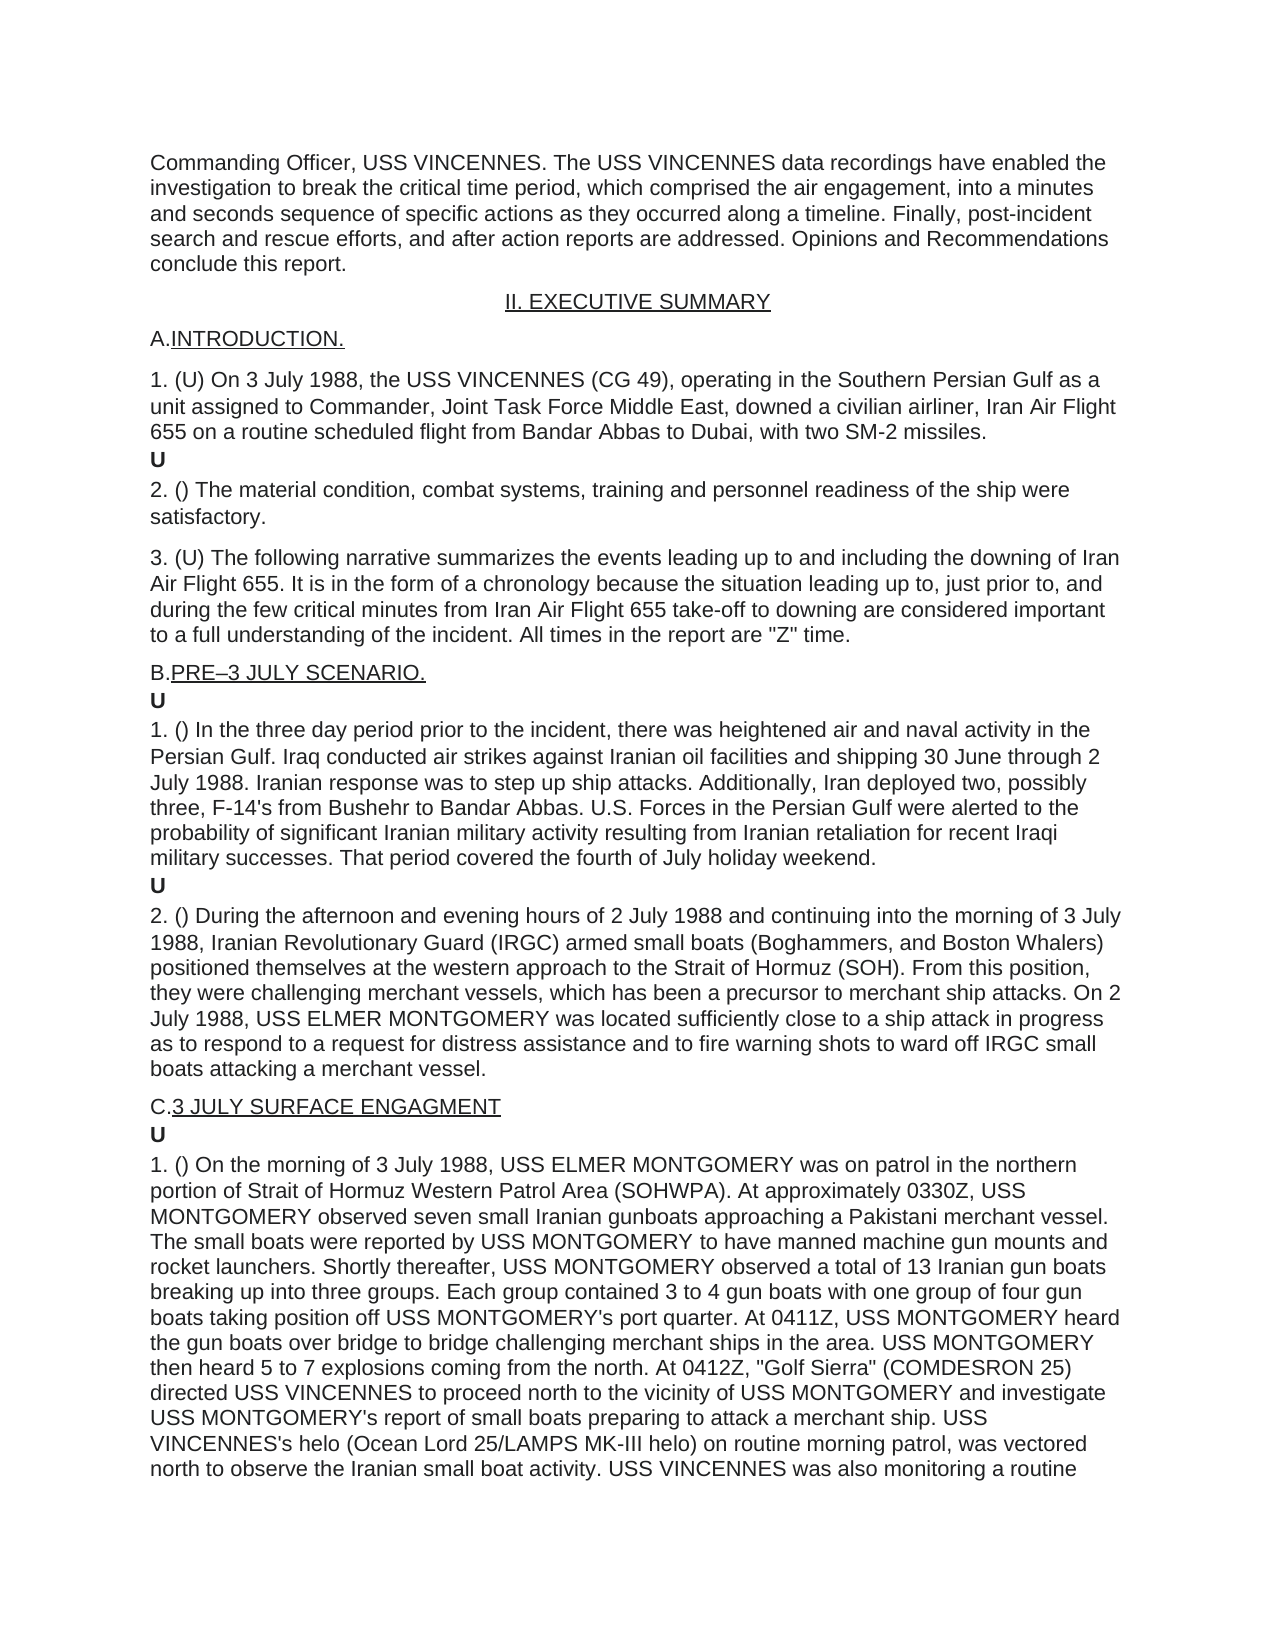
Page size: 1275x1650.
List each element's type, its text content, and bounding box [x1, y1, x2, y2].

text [150, 150, 1125, 276]
text ⁠1. (U) On 3 July 1988, the USS VINCENNES (CG 49), operating in the Southern Persian Gulf as a unit assigned to Commander, Joint Task Force Middle East, downed a civilian airliner, Iran Air Flight 655 on a routine scheduled flight from Bandar Abbas to Dubai, with two SM-2 missiles. ⁠U ⁠2. () The material condition, combat systems, training and personnel readiness of the ship were satisfactory. [150, 364, 1125, 529]
text B.⁠PRE–3 JULY SCENARIO. ⁠U ⁠1. () In the three day period prior to the incident, there was heightened air and naval activity in the Persian Gulf. Iraq conducted air strikes against Iranian oil facilities and shipping 30 June through 2 July 1988. Iranian response was to step up ship attacks. Additionally, Iran deployed two, possibly three, F-14's from Bushehr to Bandar Abbas. U.S. Forces in the Persian Gulf were alerted to the probability of significant Iranian military activity resulting from Iranian retaliation for recent Iraqi military successes. That period covered the fourth of July holiday weekend. ⁠U ⁠2. () During the afternoon and evening hours of 2 July 1988 and continuing into the morning of 3 July 1988, Iranian Revolutionary Guard (IRGC) armed small boats (Boghammers, and Boston Whalers) positioned themselves at the western approach to the Strait of Hormuz (SOH). From this position, they were challenging merchant vessels, which has been a precursor to merchant ship attacks. On 2 July 1988, USS ELMER MONTGOMERY was located sufficiently close to a ship attack in progress as to respond to a request for distress assistance and to fire warning shots to ward off IRGC small boats attacking a merchant vessel. [150, 659, 1125, 1081]
text II. EXECUTIVE SUMMARY [150, 288, 1125, 314]
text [150, 1093, 1125, 1481]
text A.⁠INTRODUCTION. [150, 326, 1125, 351]
text ⁠3. (U) The following narrative summarizes the events leading up to and including the downing of Iran Air Flight 655. It is in the form of a chronology because the situation leading up to, just prior to, and during the few critical minutes from Iran Air Flight 655 take-off to downing are considered important to a full understanding of the incident. All times in the report are "Z" time. [150, 541, 1125, 647]
